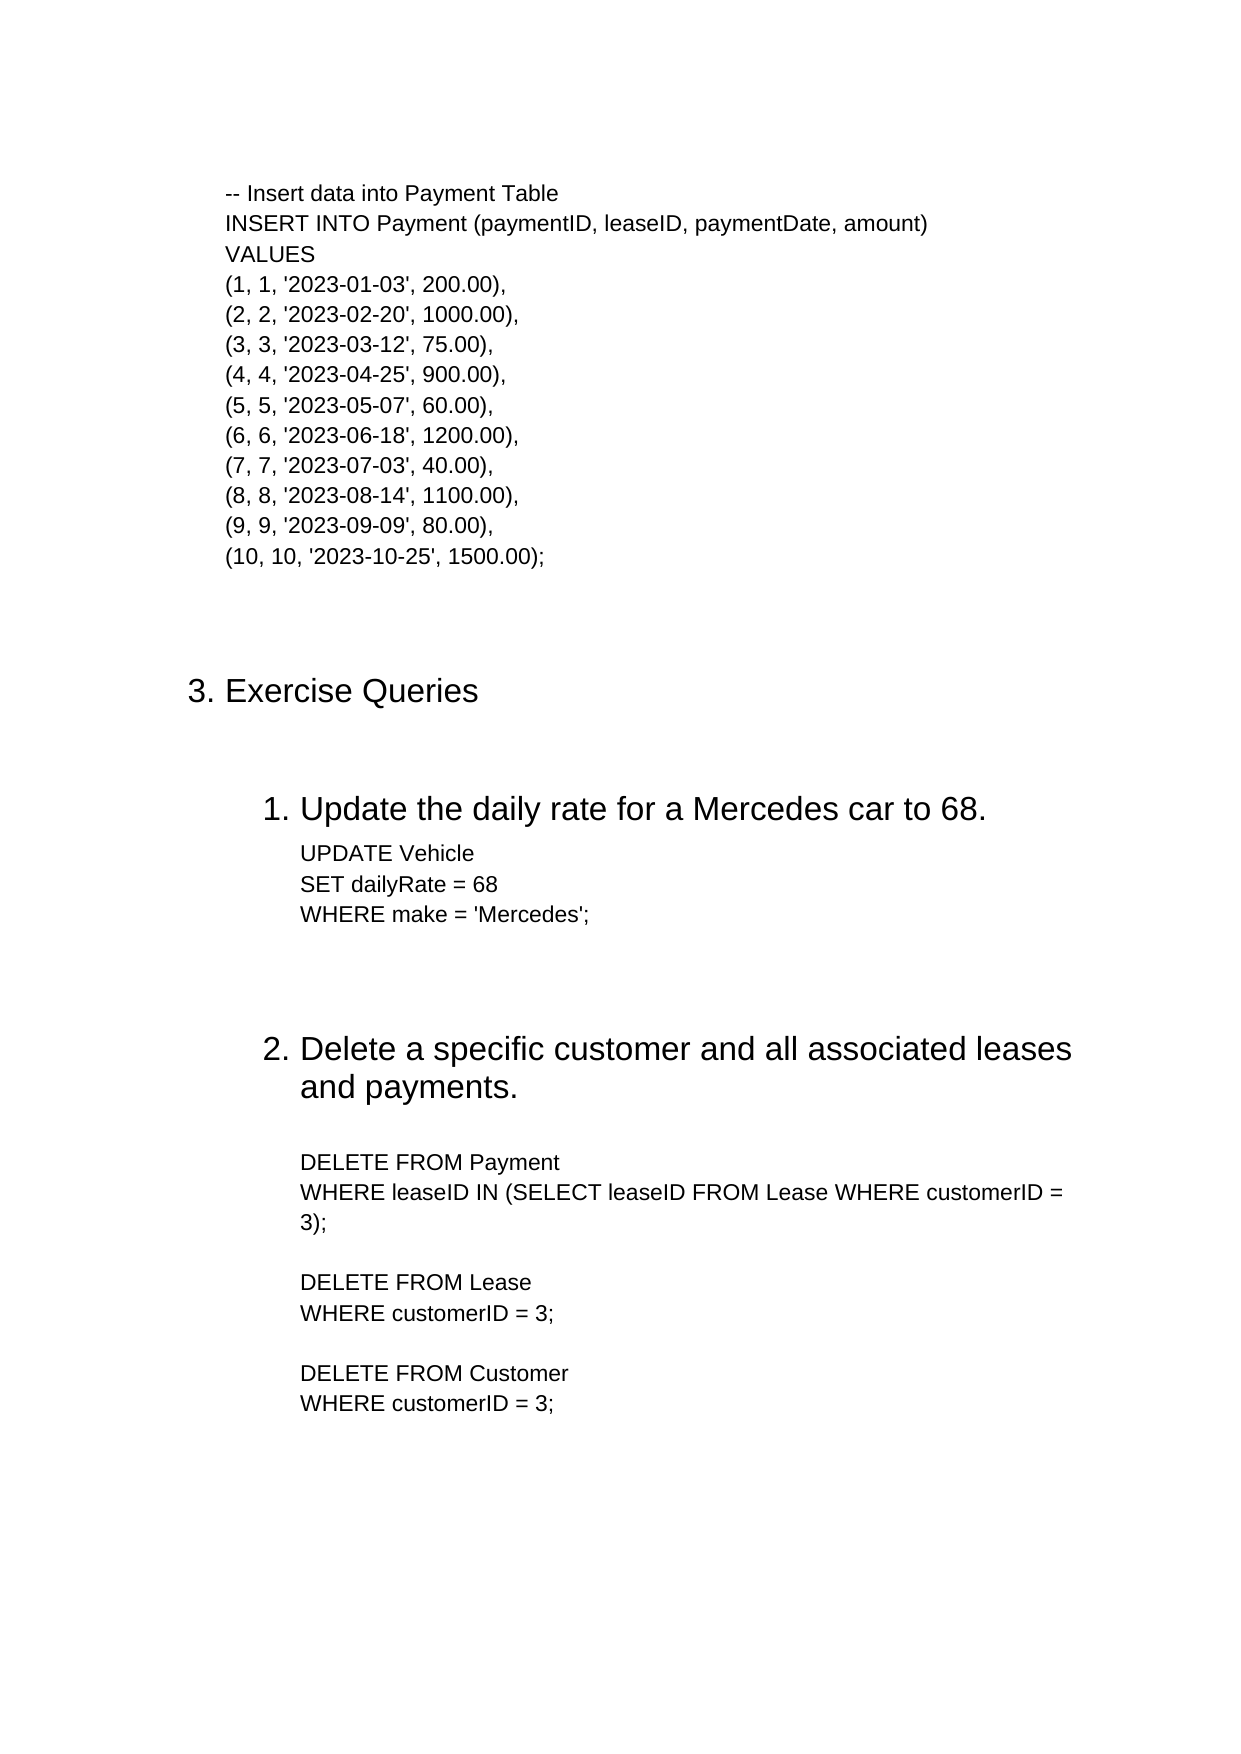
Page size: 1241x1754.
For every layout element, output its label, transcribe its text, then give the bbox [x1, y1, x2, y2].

text (7, 7, '2023-07-03', 40.00), [225, 452, 1090, 478]
text (8, 8, '2023-08-14', 1100.00), [225, 482, 1090, 509]
text (10, 10, '2023-10-25', 1500.00); [225, 543, 1090, 569]
text INSERT INTO Payment (paymentID, leaseID, paymentDate, amount) [225, 210, 1090, 237]
text (3, 3, '2023-03-12', 75.00), [225, 331, 1090, 358]
text WHERE make = 'Mercedes'; [300, 901, 1090, 927]
text WHERE customerID = 3; [300, 1390, 1090, 1417]
text UPDATE Vehicle [300, 840, 1090, 867]
subtitle Update the daily rate for a Mercedes car to 68. [262, 789, 1090, 828]
text -- Insert data into Payment Table [225, 180, 1090, 207]
text DELETE FROM Payment [300, 1148, 1090, 1175]
text DELETE FROM Customer [300, 1360, 1090, 1386]
text DELETE FROM Lease [300, 1269, 1090, 1296]
text (1, 1, '2023-01-03', 200.00), [225, 271, 1090, 297]
subtitle Exercise Queries [187, 671, 1090, 709]
text WHERE leaseID IN (SELECT leaseID FROM Lease WHERE customerID = 3); [300, 1179, 1090, 1235]
text (9, 9, '2023-09-09', 80.00), [225, 512, 1090, 539]
text WHERE customerID = 3; [300, 1299, 1090, 1326]
text VALUES [225, 241, 1090, 267]
text (4, 4, '2023-04-25', 900.00), [225, 361, 1090, 388]
text (5, 5, '2023-05-07', 60.00), [225, 392, 1090, 418]
text (6, 6, '2023-06-18', 1200.00), [225, 422, 1090, 448]
text (2, 2, '2023-02-20', 1000.00), [225, 301, 1090, 327]
text SET dailyRate = 68 [300, 871, 1090, 897]
subtitle Delete a specific customer and all associated leases and payments. [262, 1029, 1090, 1106]
